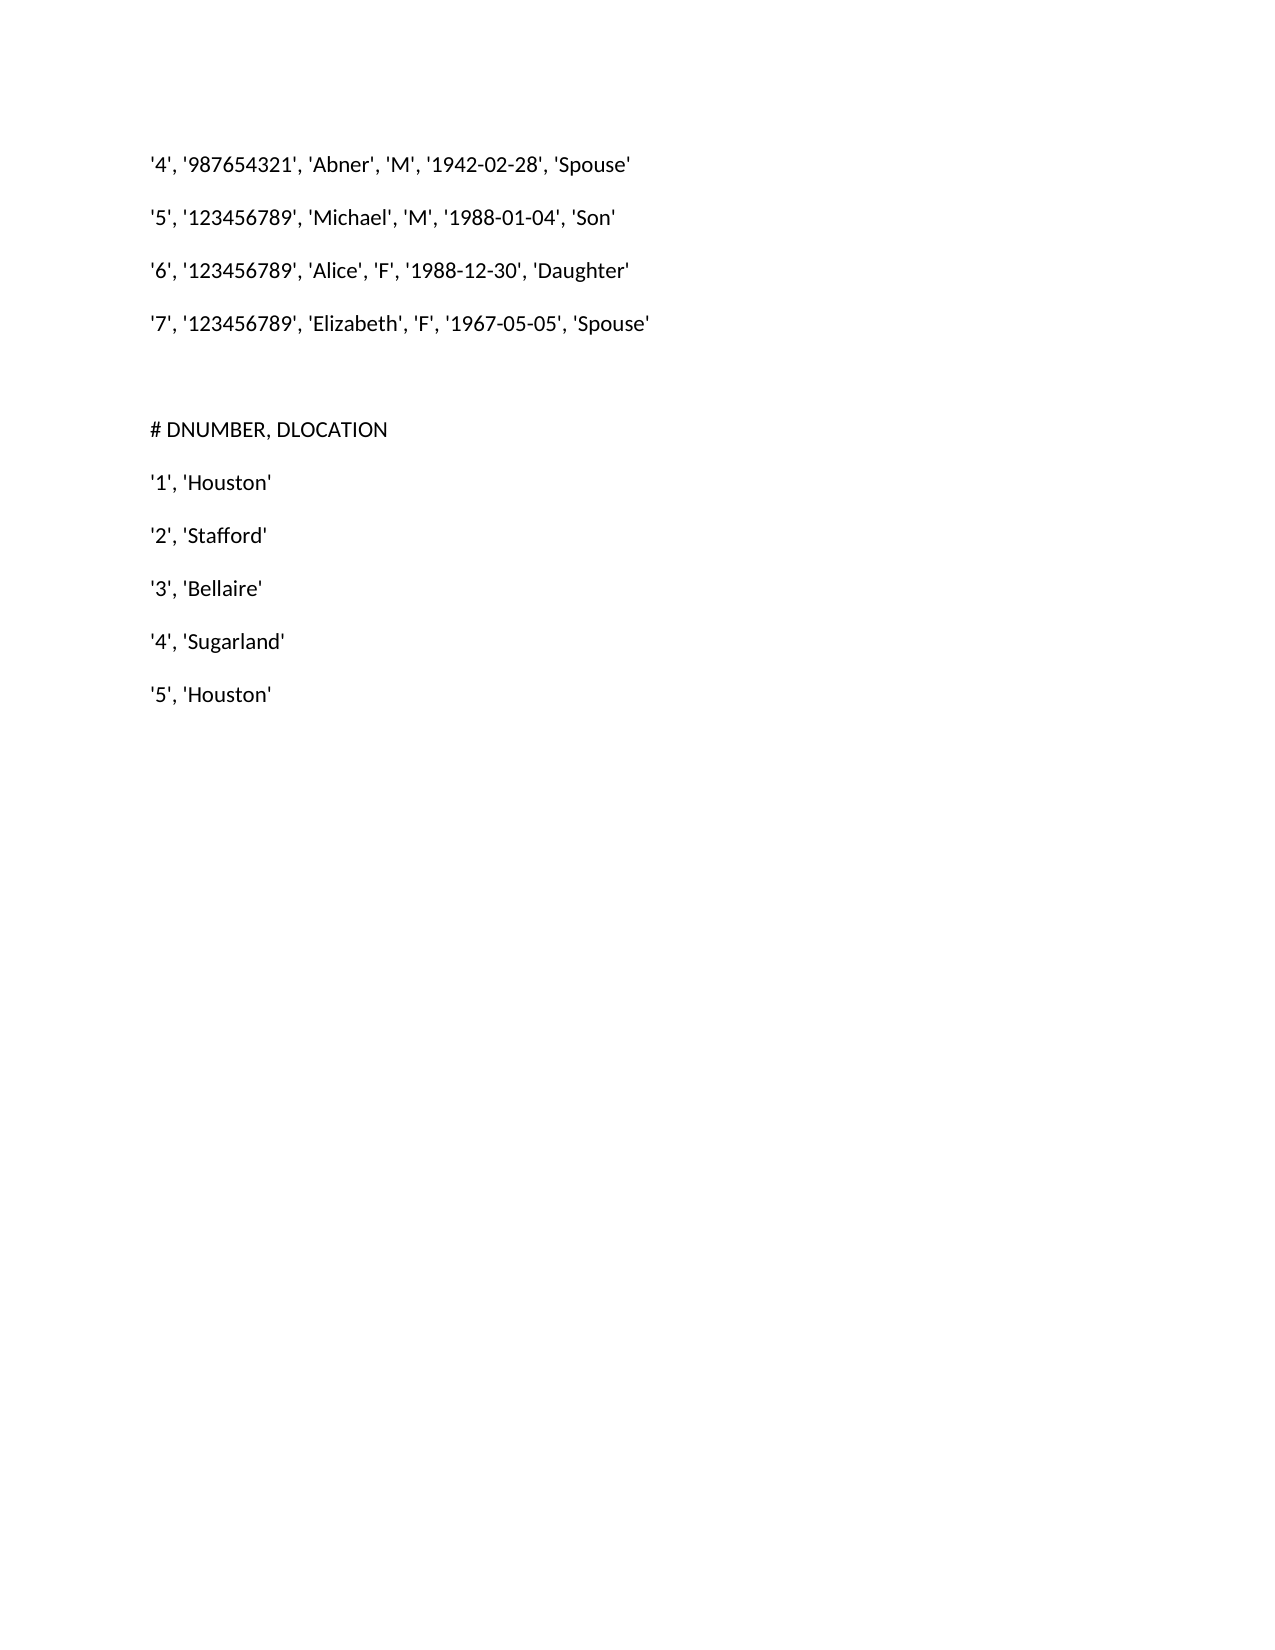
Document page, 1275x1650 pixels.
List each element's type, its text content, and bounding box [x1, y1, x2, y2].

text '1', 'Houston' [150, 468, 1125, 496]
text '5', '123456789', 'Michael', 'M', '1988-01-04', 'Son' [150, 203, 1125, 231]
text '6', '123456789', 'Alice', 'F', '1988-12-30', 'Daughter' [150, 256, 1125, 284]
text # DNUMBER, DLOCATION [150, 415, 1125, 443]
text '5', 'Houston' [150, 680, 1125, 708]
text '2', 'Stafford' [150, 521, 1125, 549]
text '3', 'Bellaire' [150, 574, 1125, 602]
text '7', '123456789', 'Elizabeth', 'F', '1967-05-05', 'Spouse' [150, 309, 1125, 337]
text '4', '987654321', 'Abner', 'M', '1942-02-28', 'Spouse' [150, 150, 1125, 178]
text '4', 'Sugarland' [150, 627, 1125, 655]
